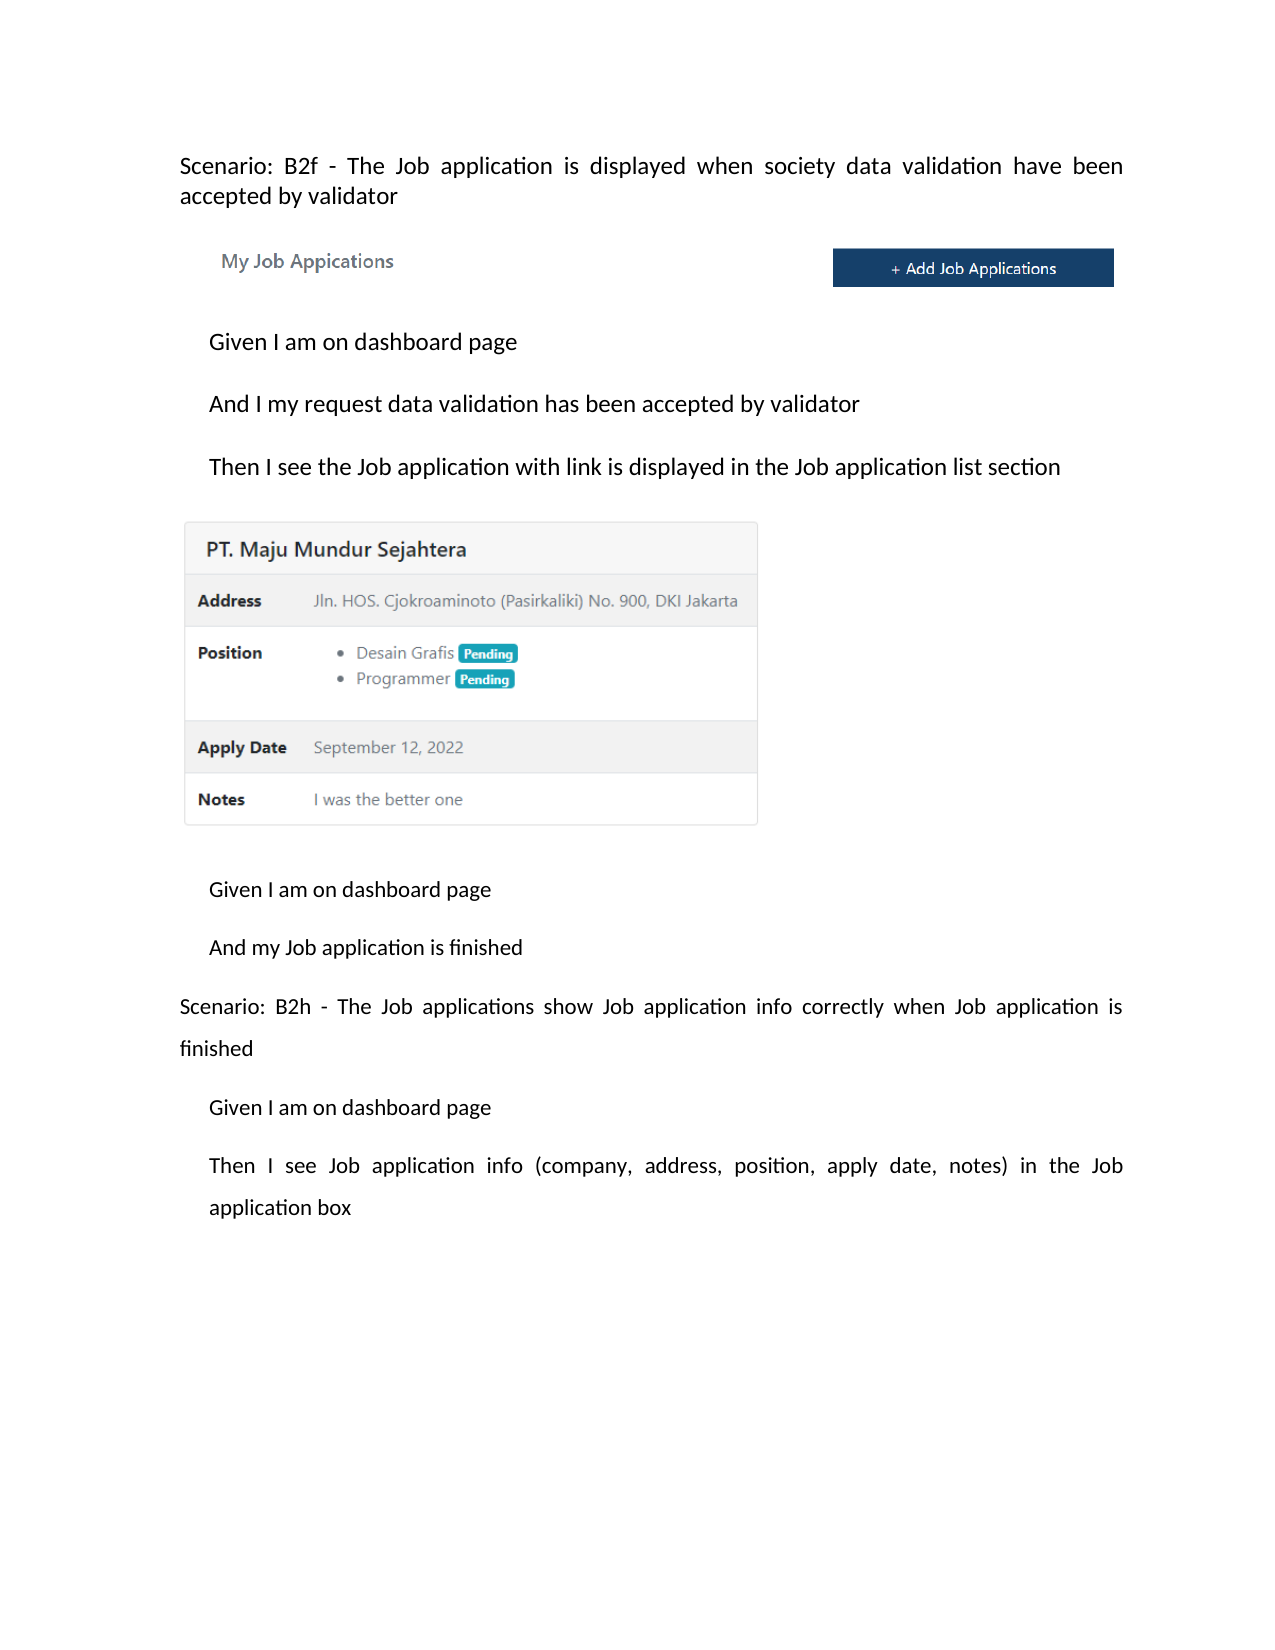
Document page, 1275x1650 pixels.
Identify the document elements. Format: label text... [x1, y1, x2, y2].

text And I my request data validation has been accepted by validator [209, 388, 1125, 419]
text Given I am on dashboard page [209, 875, 1125, 903]
picture [179, 227, 1127, 296]
text Then I see Job application info (company, address, position, apply date, notes) in the Job application box [209, 1151, 1125, 1221]
text Given I am on dashboard page [209, 326, 1125, 357]
text Scenario: B2h - The Job applications show Job application info correctly when Job application is finished [179, 992, 1125, 1062]
text Scenario: B2f - The Job application is displayed when society data validation have been accepted by validator [179, 150, 1125, 211]
text Given I am on dashboard page [209, 1093, 1125, 1121]
picture [179, 513, 769, 845]
text Then I see the Job application with link is displayed in the Job application list section [209, 451, 1125, 481]
text And my Job application is finished [209, 933, 1125, 962]
